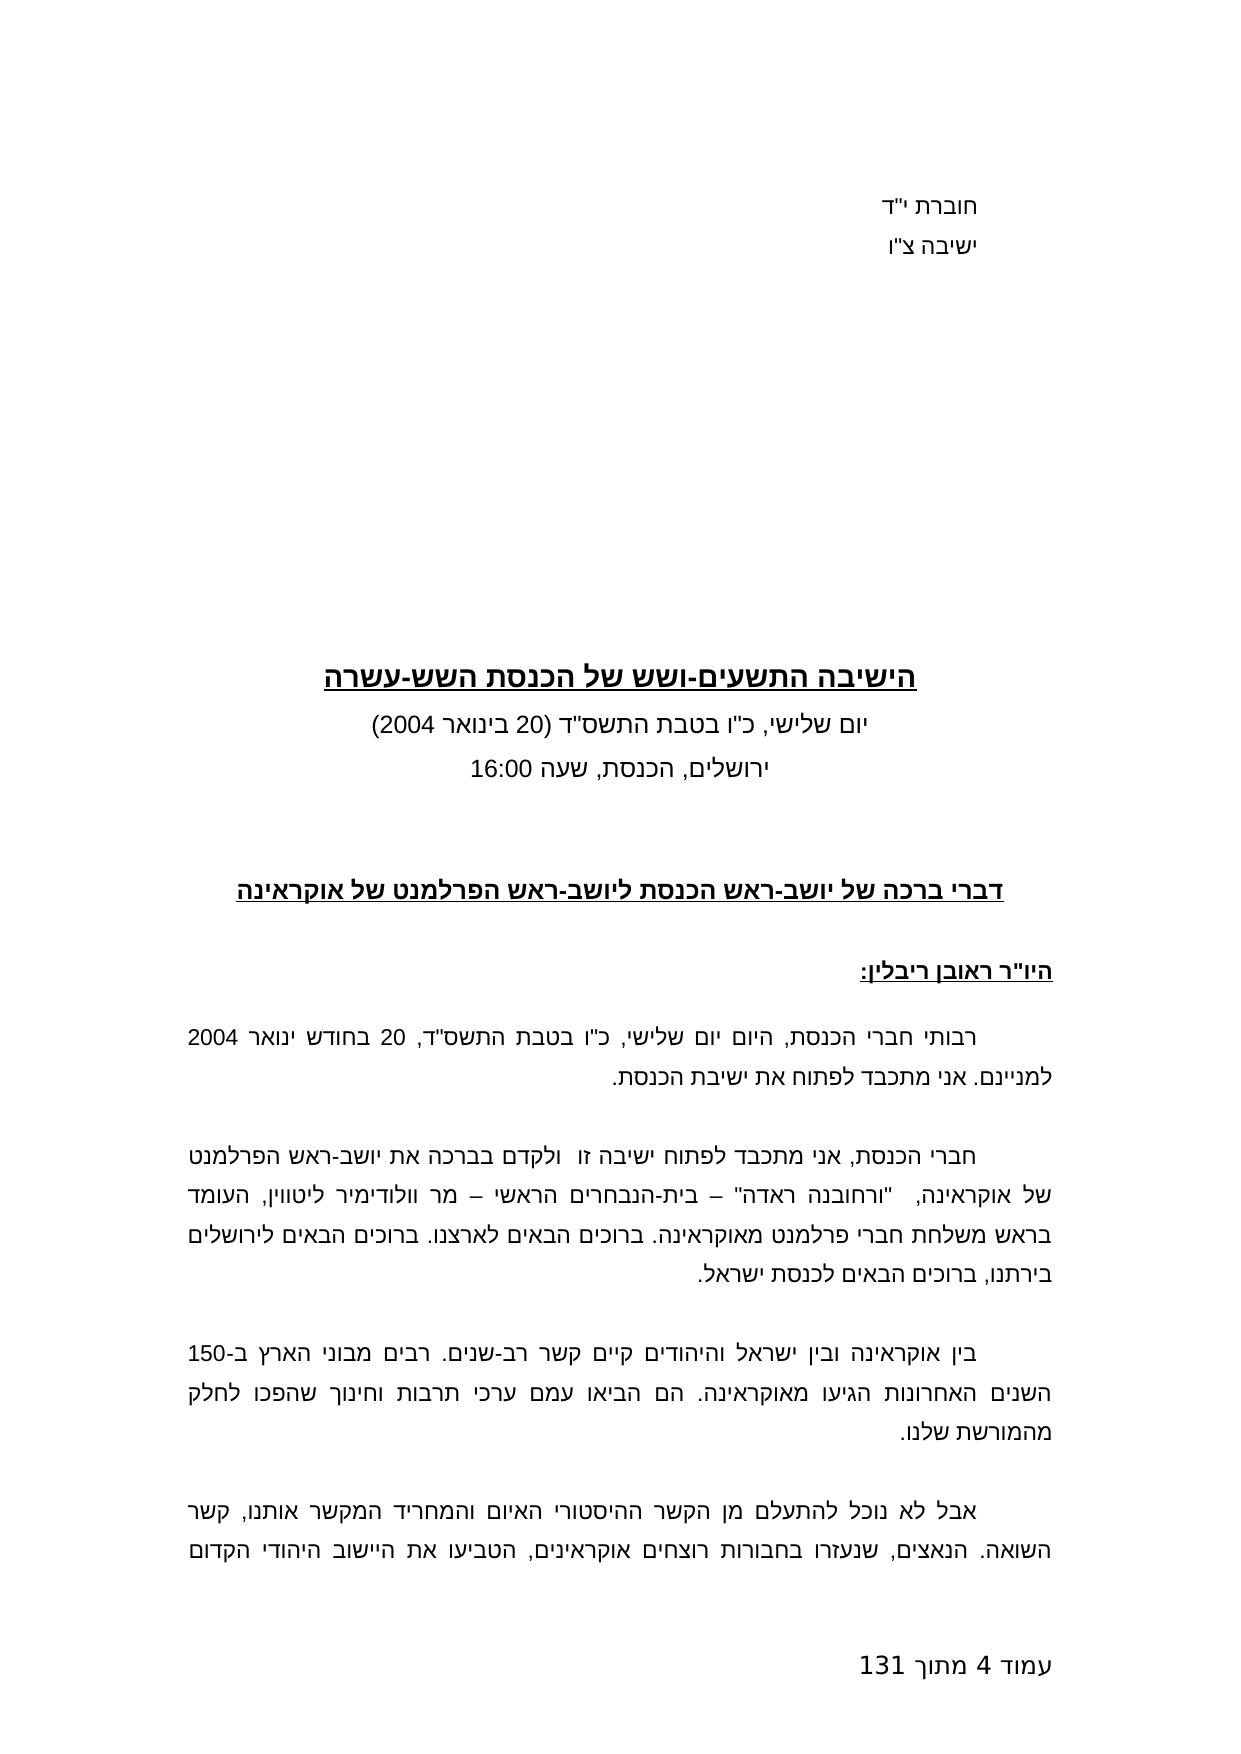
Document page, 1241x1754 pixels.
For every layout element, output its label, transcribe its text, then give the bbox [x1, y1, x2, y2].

text בין אוקראינה ובין ישראל והיהודים קיים קשר רב-שנים. רבים מבוני הארץ ב-150 השנים האחרונות הגיעו מאוקראינה. הם הביאו עמם ערכי תרבות וחינוך שהפכו לחלק מהמורשת שלנו. [187, 1340, 1053, 1445]
text ירושלים, הכנסת, שעה 16:00 [187, 754, 1053, 782]
text הישיבה התשעים-ושש של הכנסת השש-עשרה [187, 660, 1053, 694]
text חוברת י"ד [187, 193, 1053, 219]
text חברי הכנסת, אני מתכבד לפתוח ישיבה זו ולקדם בברכה את יושב-ראש הפרלמנט של אוקראינה, "ורחובנה ראדה" – בית-הנבחרים הראשי – מר וולודימיר ליטווין, העומד בראש משלחת חברי פרלמנט מאוקראינה. ברוכים הבאים לארצנו. ברוכים הבאים לירושלים בירתנו, ברוכים הבאים לכנסת ישראל. [187, 1143, 1053, 1287]
text היו"ר ראובן ריבלין: [187, 958, 1053, 985]
text ישיבה צ"ו [187, 233, 1053, 259]
text רבותי חברי הכנסת, היום יום שלישי, כ"ו בטבת התשס"ד, 20 בחודש ינואר 2004 למניינם. אני מתכבד לפתוח את ישיבת הכנסת. [187, 1024, 1053, 1090]
text דברי ברכה של יושב-ראש הכנסת ליושב-ראש הפרלמנט של אוקראינה [187, 876, 1053, 904]
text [187, 1498, 1053, 1564]
text יום שלישי, כ"ו בטבת התשס"ד (20 בינואר 2004) [187, 711, 1053, 739]
